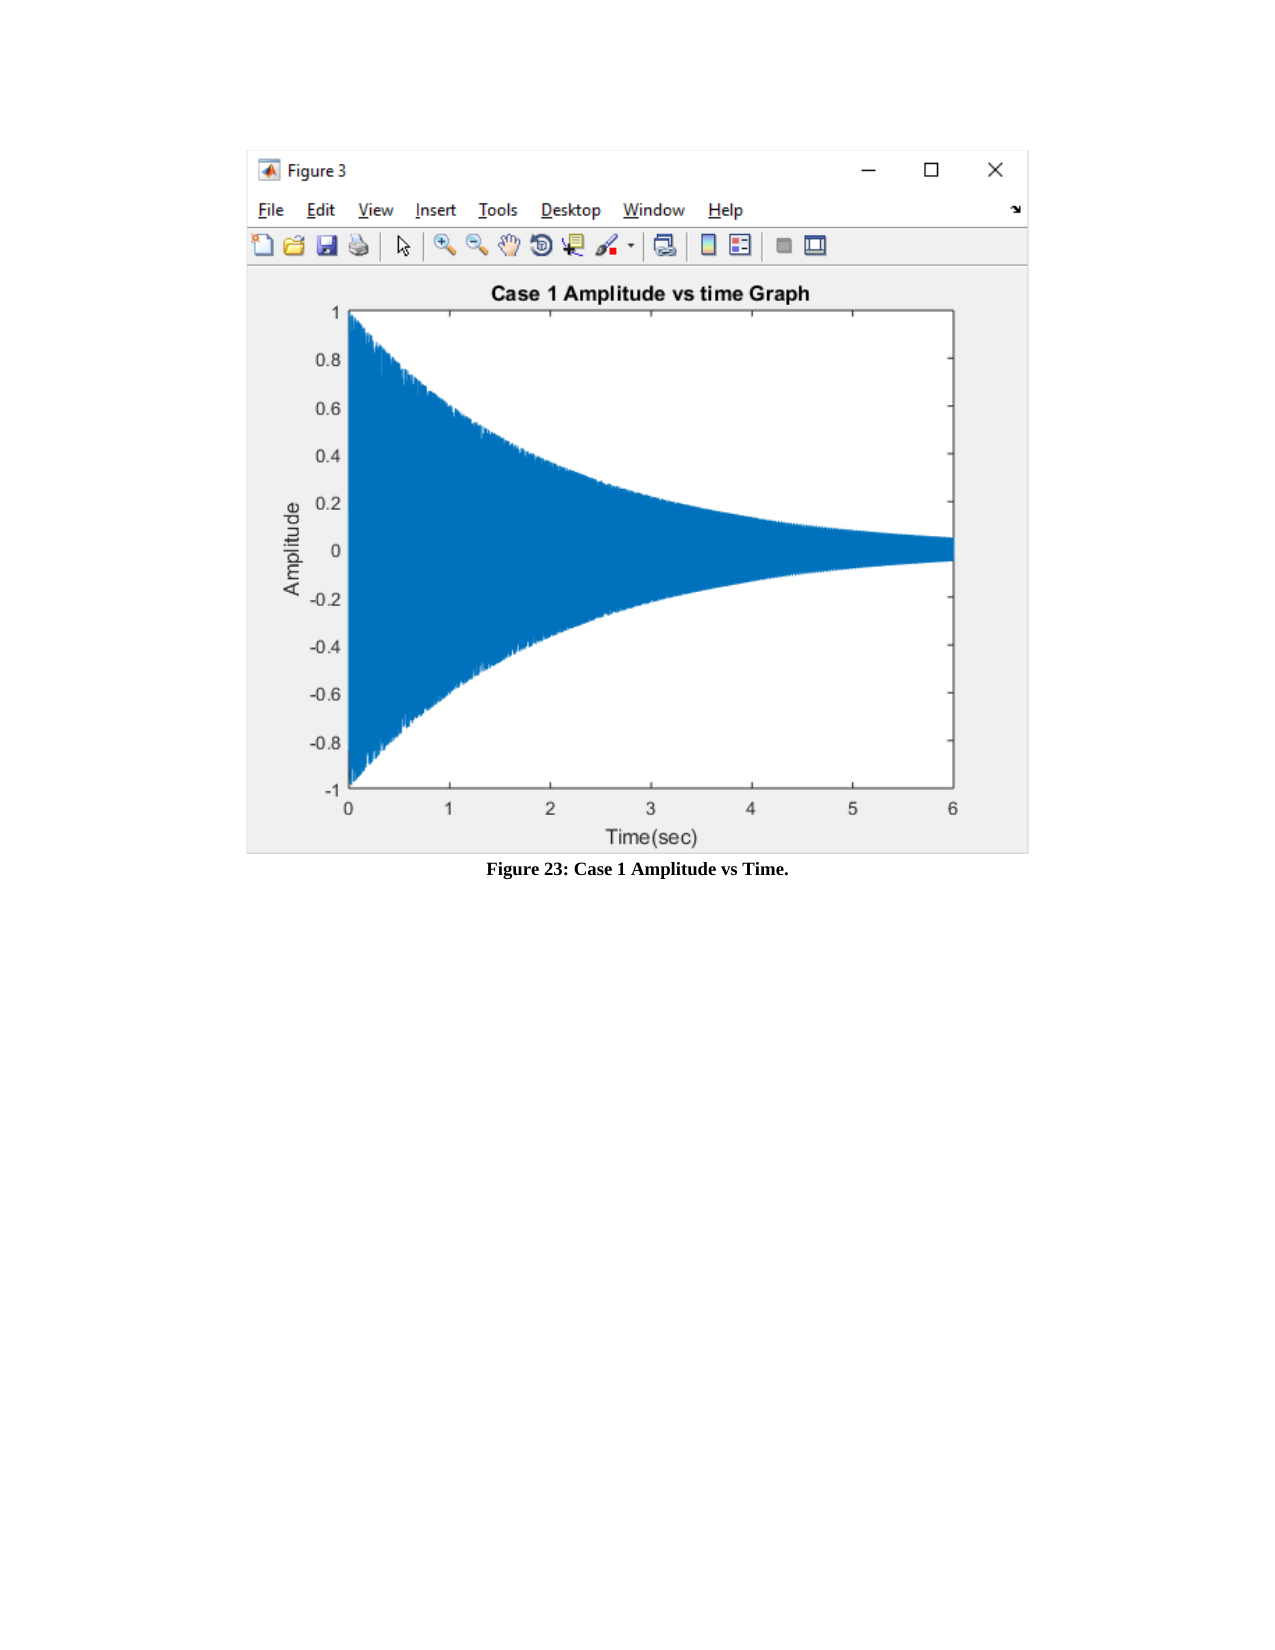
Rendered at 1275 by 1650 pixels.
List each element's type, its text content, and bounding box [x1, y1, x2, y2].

picture [246, 150, 1029, 854]
text Figure 23: Case 1 Amplitude vs Time. [150, 858, 1125, 879]
